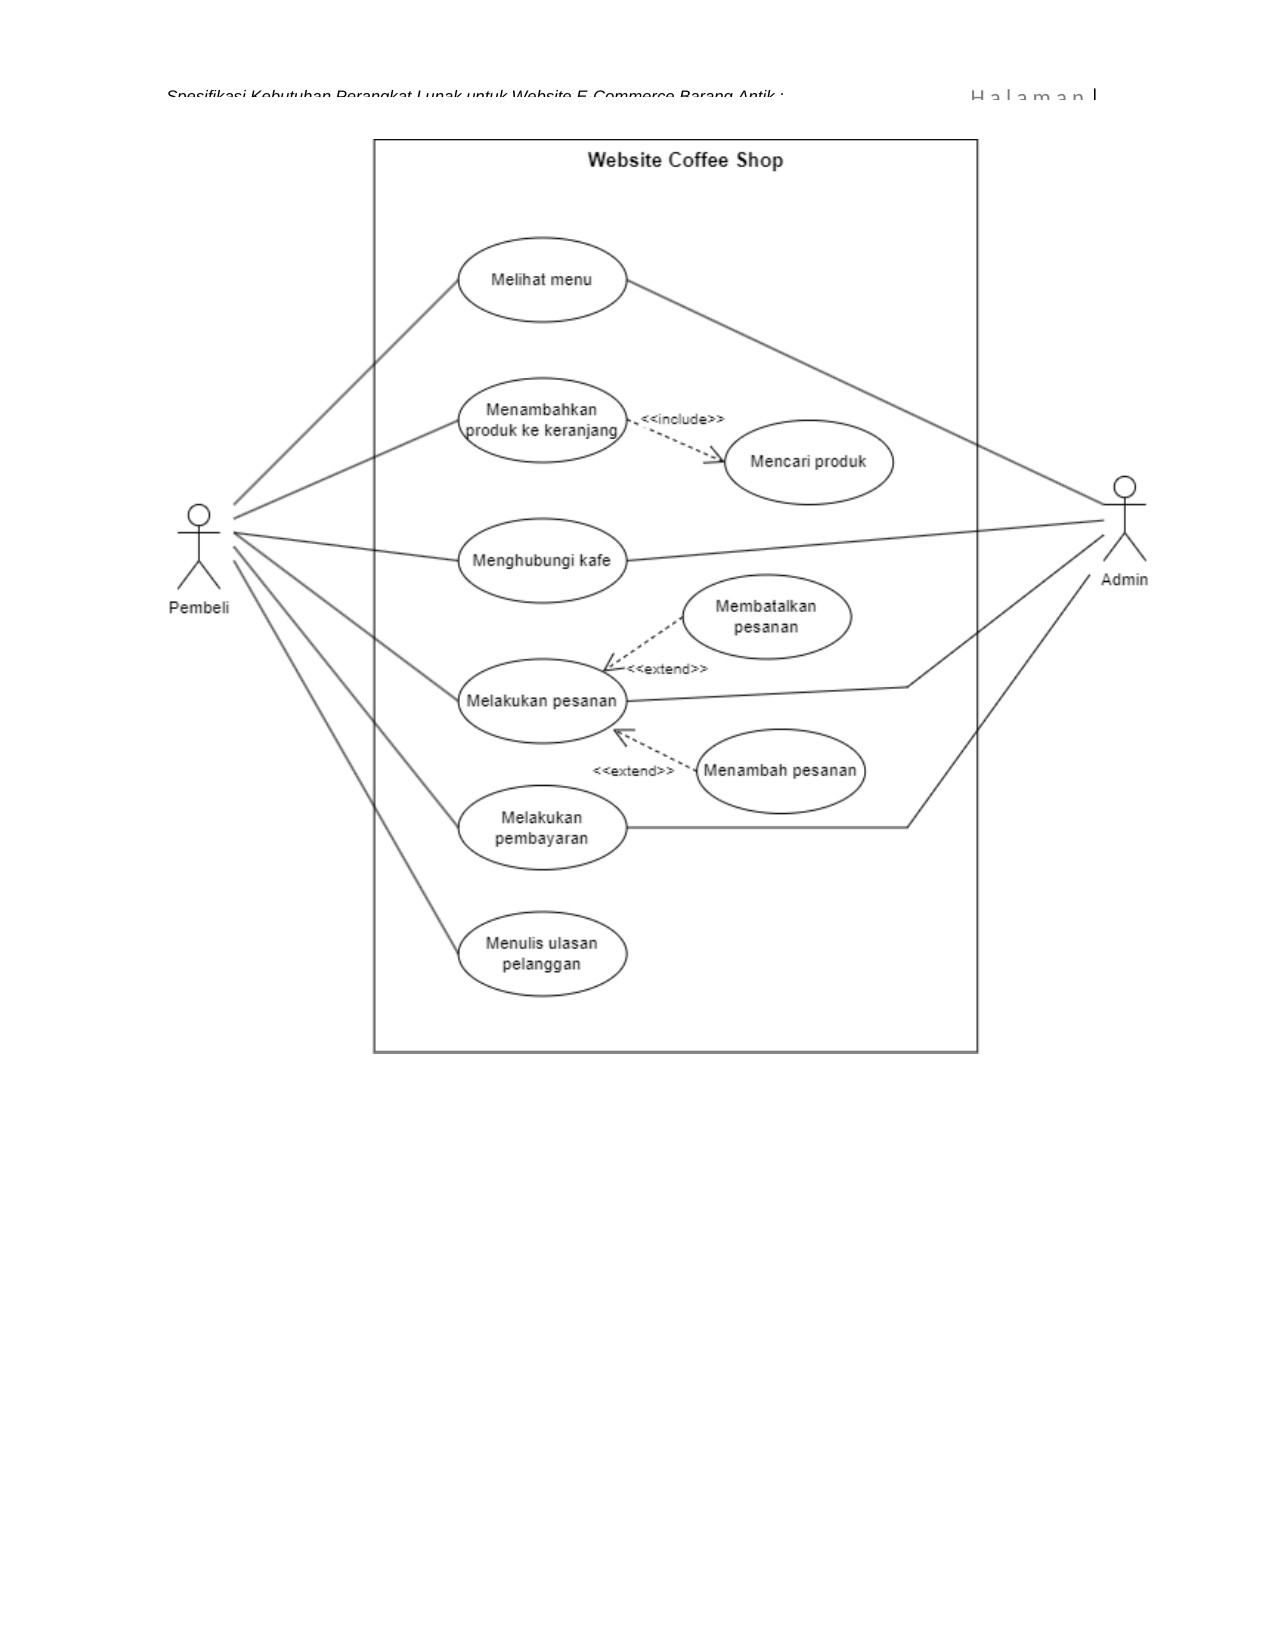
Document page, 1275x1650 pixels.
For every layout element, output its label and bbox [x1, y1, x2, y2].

picture [169, 139, 1151, 1054]
